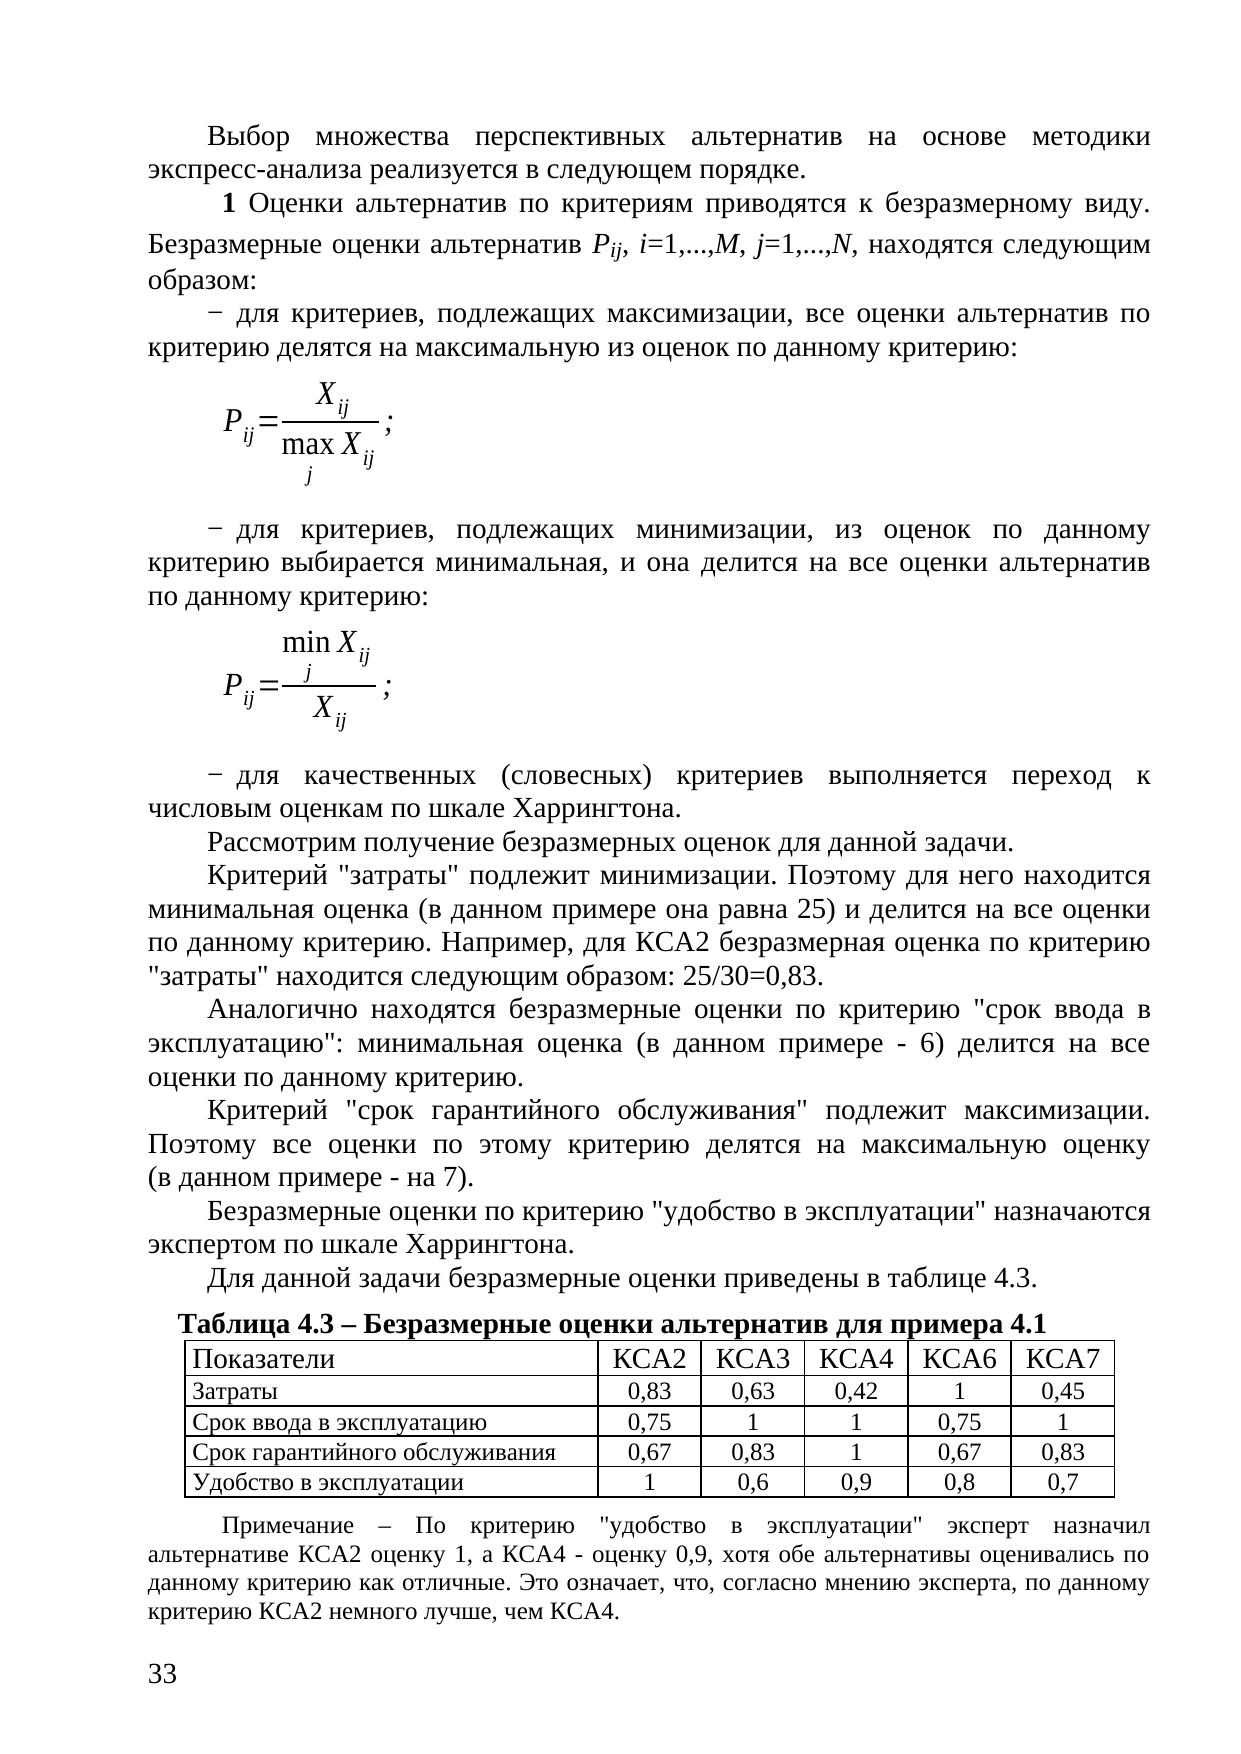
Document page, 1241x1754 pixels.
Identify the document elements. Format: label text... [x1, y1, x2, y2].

list 1 Оценки альтернатив по критериям приводятся к безразмерному виду. Безразмерные оценки альтернатив Pij, i=1,...,M, j=1,...,N, находятся следующим образом: [148, 185, 1152, 295]
table_header КСА3 [702, 1341, 804, 1375]
table_cell 0,42 [805, 1376, 907, 1405]
list Рассмотрим получение безразмерных оценок для данной задачи. [148, 824, 1152, 857]
table_header КСА2 [599, 1341, 700, 1375]
table_cell 0,75 [599, 1407, 700, 1435]
list Безразмерные оценки по критерию "удобство в эксплуатации" назначаются экспертом по шкале Харрингтона. [148, 1193, 1152, 1260]
list Примечание – По критерию "удобство в эксплуатации" эксперт назначил альтернативе КСА2 оценку 1, а КСА4 - оценку 0,9, хотя обе альтернативы оценивались по данному критерию как отличные. Это означает, что, согласно мнению эксперта, по данному критерию КСА2 немного лучше, чем КСА4. [148, 1510, 1152, 1625]
table_header КСА4 [805, 1341, 907, 1375]
list Критерий "срок гарантийного обслуживания" подлежит максимизации. Поэтому все оценки по этому критерию делятся на максимальную оценку (в данном примере - на 7). [148, 1092, 1152, 1193]
table_cell 0,83 [702, 1437, 804, 1466]
table_cell 1 [702, 1407, 804, 1435]
list Аналогично находятся безразмерные оценки по критерию "срок ввода в эксплуатацию": минимальная оценка (в данном примере - 6) делится на все оценки по данному критерию. [148, 992, 1152, 1092]
table_cell Удобство в эксплуатации [186, 1467, 597, 1496]
list Для данной задачи безразмерные оценки приведены в таблице 4.3. [148, 1260, 1152, 1293]
list для критериев, подлежащих максимизации, все оценки альтернатив по критерию делятся на максимальную из оценок по данному критерию: [148, 295, 1152, 362]
table_cell Срок ввода в эксплуатацию [186, 1407, 597, 1435]
table_cell 0,7 [1012, 1467, 1114, 1496]
table_cell 0,67 [599, 1437, 700, 1466]
table_cell Затраты [186, 1376, 597, 1405]
table_cell 0,83 [599, 1376, 700, 1405]
table_cell 0,75 [909, 1407, 1010, 1435]
table_cell 0,63 [702, 1376, 804, 1405]
table_cell 0,8 [909, 1467, 1010, 1496]
table_header КСА7 [1012, 1341, 1114, 1375]
table_header Показатели [186, 1341, 597, 1375]
table_header КСА6 [909, 1341, 1010, 1375]
table_cell 1 [1012, 1407, 1114, 1435]
list для критериев, подлежащих минимизации, из оценок по данному критерию выбирается минимальная, и она делится на все оценки альтернатив по данному критерию: [148, 511, 1152, 612]
list Таблица 4.3 – Безразмерные оценки альтернатив для примера 4.1 [148, 1306, 1092, 1339]
table_cell 1 [599, 1467, 700, 1496]
list Выбор множества перспективных альтернатив на основе методики экспресс-анализа реализуется в следующем порядке. [148, 118, 1152, 185]
list для качественных (словесных) критериев выполняется переход к числовым оценкам по шкале Харрингтона. [148, 757, 1152, 824]
table_cell 0,83 [1012, 1437, 1114, 1466]
table_cell 1 [805, 1407, 907, 1435]
table_cell Срок гарантийного обслуживания [186, 1437, 597, 1466]
list Критерий "затраты" подлежит минимизации. Поэтому для него находится минимальная оценка (в данном примере она равна 25) и делится на все оценки по данному критерию. Например, для КСА2 безразмерная оценка по критерию "затраты" находится следующим образом: 25/30=0,83. [148, 857, 1152, 992]
table_cell 0,6 [702, 1467, 804, 1496]
table_cell 0,9 [805, 1467, 907, 1496]
table_cell 0,45 [1012, 1376, 1114, 1405]
table_cell 1 [909, 1376, 1010, 1405]
table_cell 1 [805, 1437, 907, 1466]
table_cell 0,67 [909, 1437, 1010, 1466]
